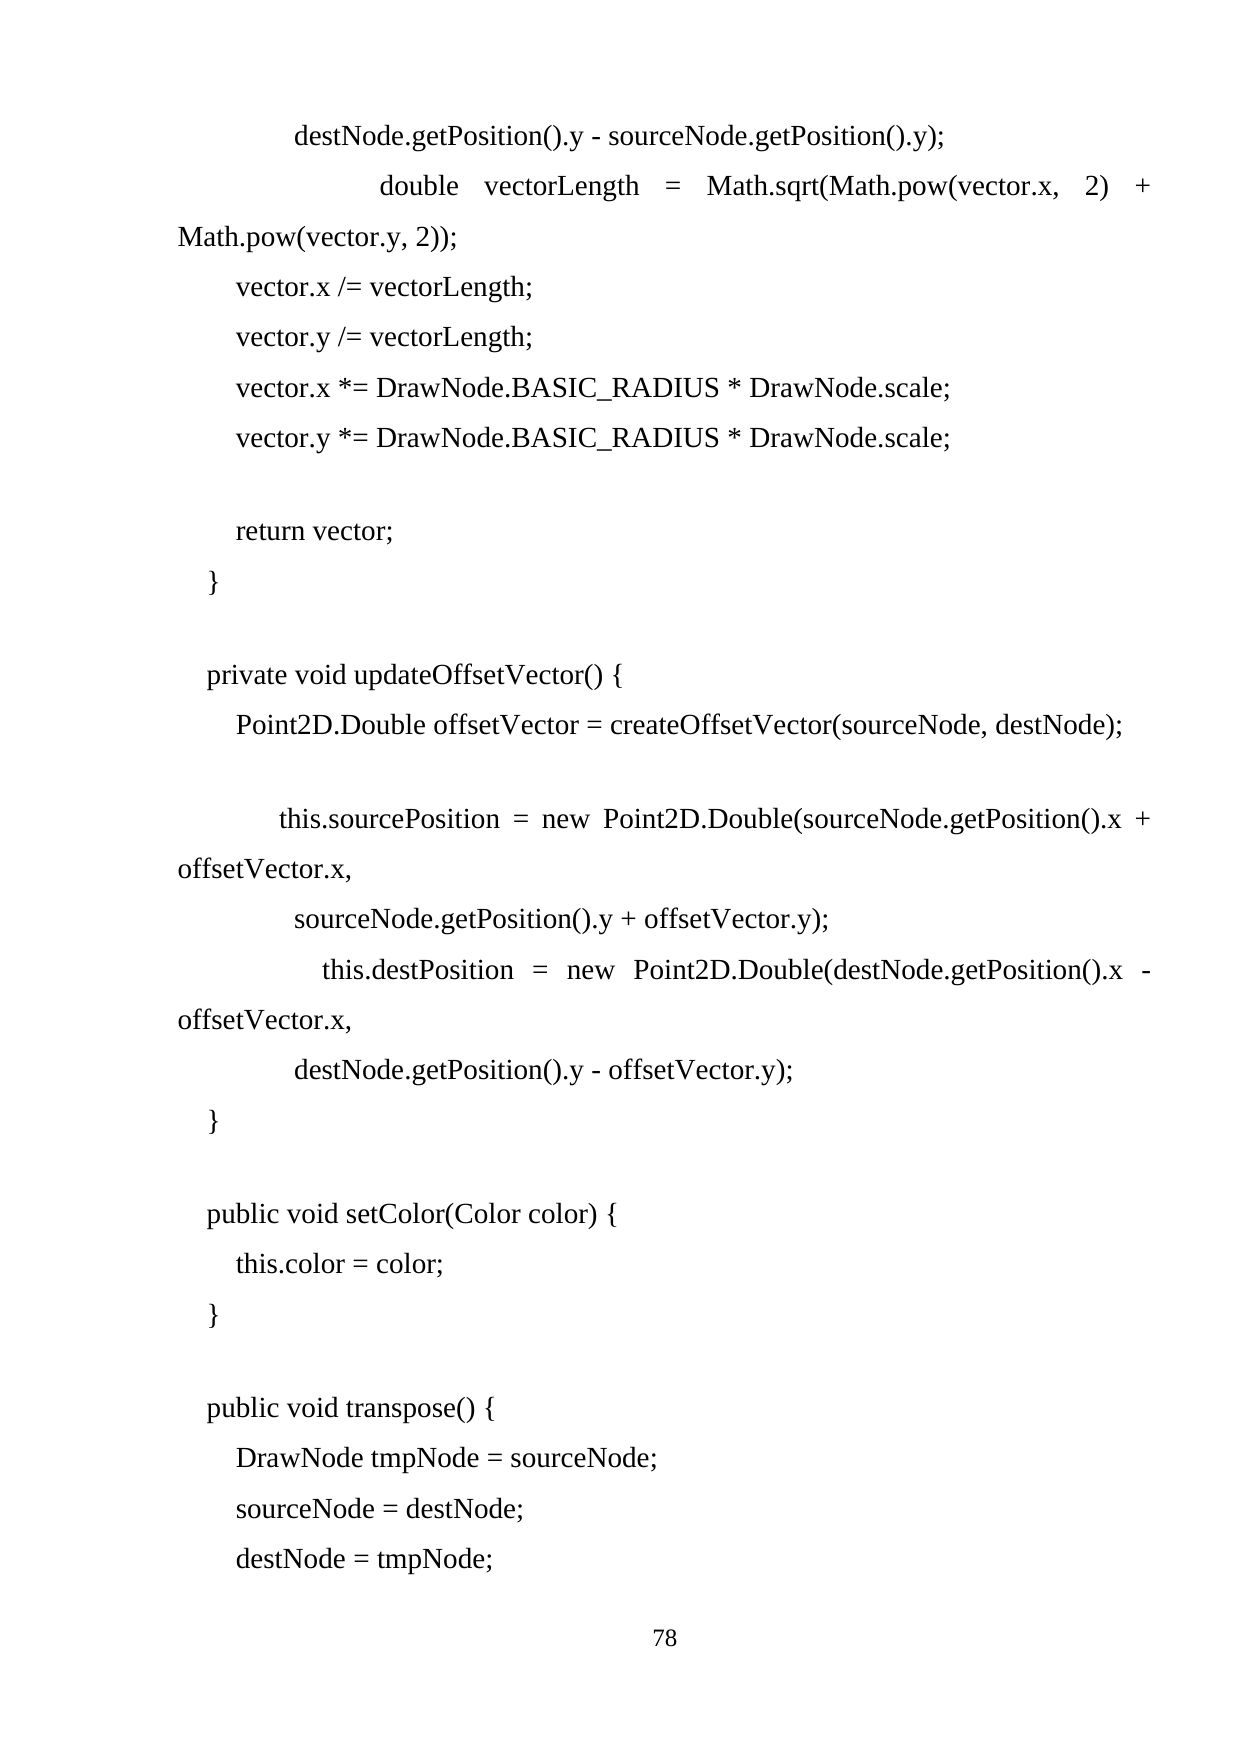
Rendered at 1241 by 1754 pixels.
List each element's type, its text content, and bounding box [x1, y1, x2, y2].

text this.color = color; [177, 1247, 1152, 1280]
text destNode = tmpNode; [177, 1541, 1152, 1575]
text sourceNode = destNode; [177, 1491, 1152, 1524]
text } [177, 1297, 1152, 1330]
text vector.x /= vectorLength; [177, 269, 1152, 303]
text this.sourcePosition = new Point2D.Double(sourceNode.getPosition().x + offsetVector.x, [177, 801, 1152, 885]
text double vectorLength = Math.sqrt(Math.pow(vector.x, 2) + Math.pow(vector.y, 2)); [177, 168, 1152, 252]
text this.destPosition = new Point2D.Double(destNode.getPosition().x - offsetVector.x, [177, 952, 1152, 1036]
text } [177, 564, 1152, 597]
text public void setColor(Color color) { [177, 1196, 1152, 1230]
text } [177, 1103, 1152, 1136]
text return vector; [177, 513, 1152, 547]
text vector.y *= DrawNode.BASIC_RADIUS * DrawNode.scale; [177, 420, 1152, 453]
text DrawNode tmpNode = sourceNode; [177, 1441, 1152, 1474]
text destNode.getPosition().y - offsetVector.y); [177, 1052, 1152, 1086]
text private void updateOffsetVector() { [177, 657, 1152, 691]
text sourceNode.getPosition().y + offsetVector.y); [177, 902, 1152, 935]
text vector.x *= DrawNode.BASIC_RADIUS * DrawNode.scale; [177, 370, 1152, 403]
text destNode.getPosition().y - sourceNode.getPosition().y); [177, 118, 1152, 152]
text public void transpose() { [177, 1390, 1152, 1424]
text Point2D.Double offsetVector = createOffsetVector(sourceNode, destNode); [177, 707, 1152, 741]
text vector.y /= vectorLength; [177, 319, 1152, 353]
